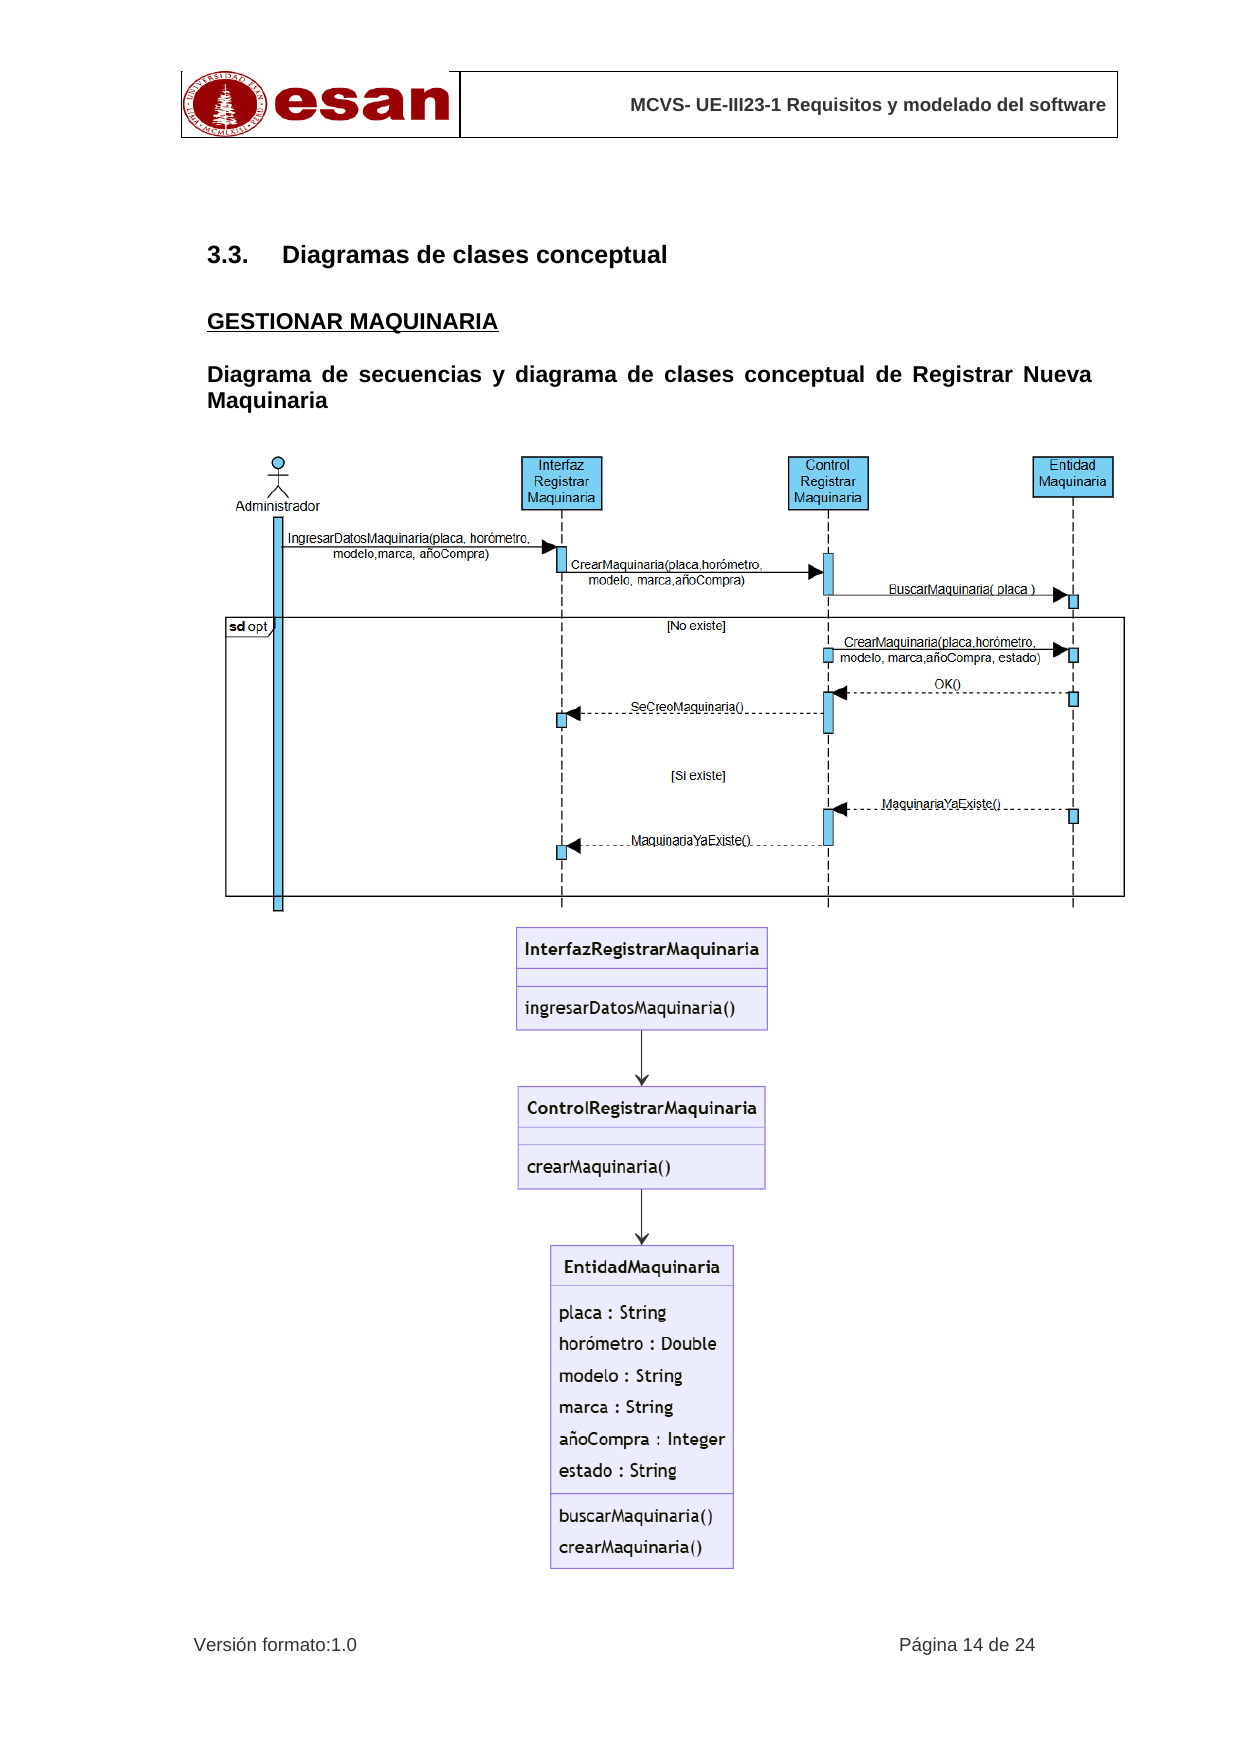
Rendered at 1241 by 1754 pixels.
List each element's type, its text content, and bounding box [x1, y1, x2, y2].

subtitle Diagramas de clases conceptual [207, 240, 1092, 269]
picture [206, 439, 1153, 1583]
text Diagrama de secuencias y diagrama de clases conceptual de Registrar Nueva Maquinaria [207, 361, 1092, 413]
text GESTIONAR MAQUINARIA [207, 308, 1092, 334]
picture [182, 71, 449, 137]
